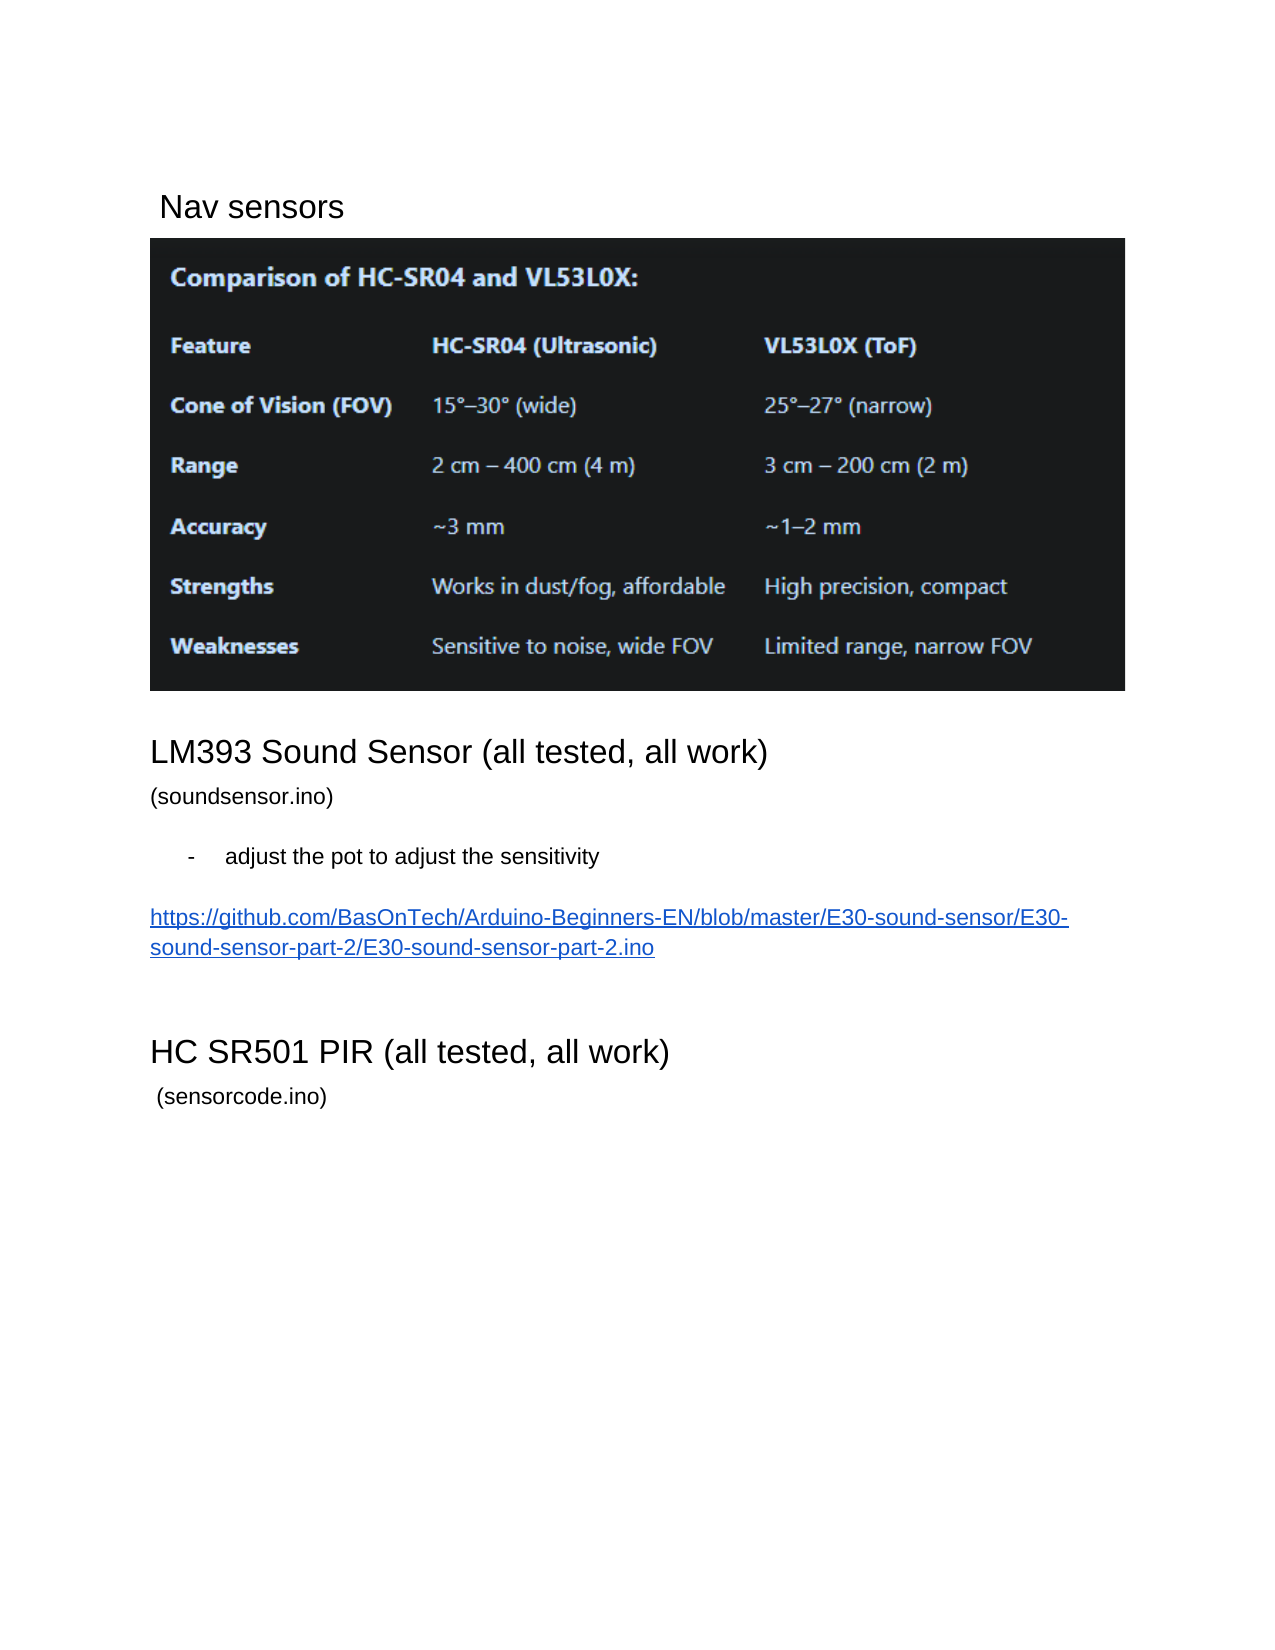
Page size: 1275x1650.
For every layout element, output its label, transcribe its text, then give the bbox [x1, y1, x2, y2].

subtitle HC SR501 PIR (all tested, all work) [150, 1032, 1125, 1070]
subtitle LM393 Sound Sensor (all tested, all work) [150, 732, 1125, 770]
picture [150, 238, 1125, 691]
subtitle Nav sensors [150, 187, 1125, 226]
text https://github.com/BasOnTech/Arduino-Beginners-EN/blob/master/E30-sound-sensor/E30-sound-sensor-part-2/E30-sound-sensor-part-2.ino [150, 904, 1125, 960]
text (soundsensor.ino) [150, 783, 1125, 809]
text (sensorcode.ino) [150, 1083, 1125, 1109]
list adjust the pot to adjust the sensitivity [187, 843, 1125, 869]
